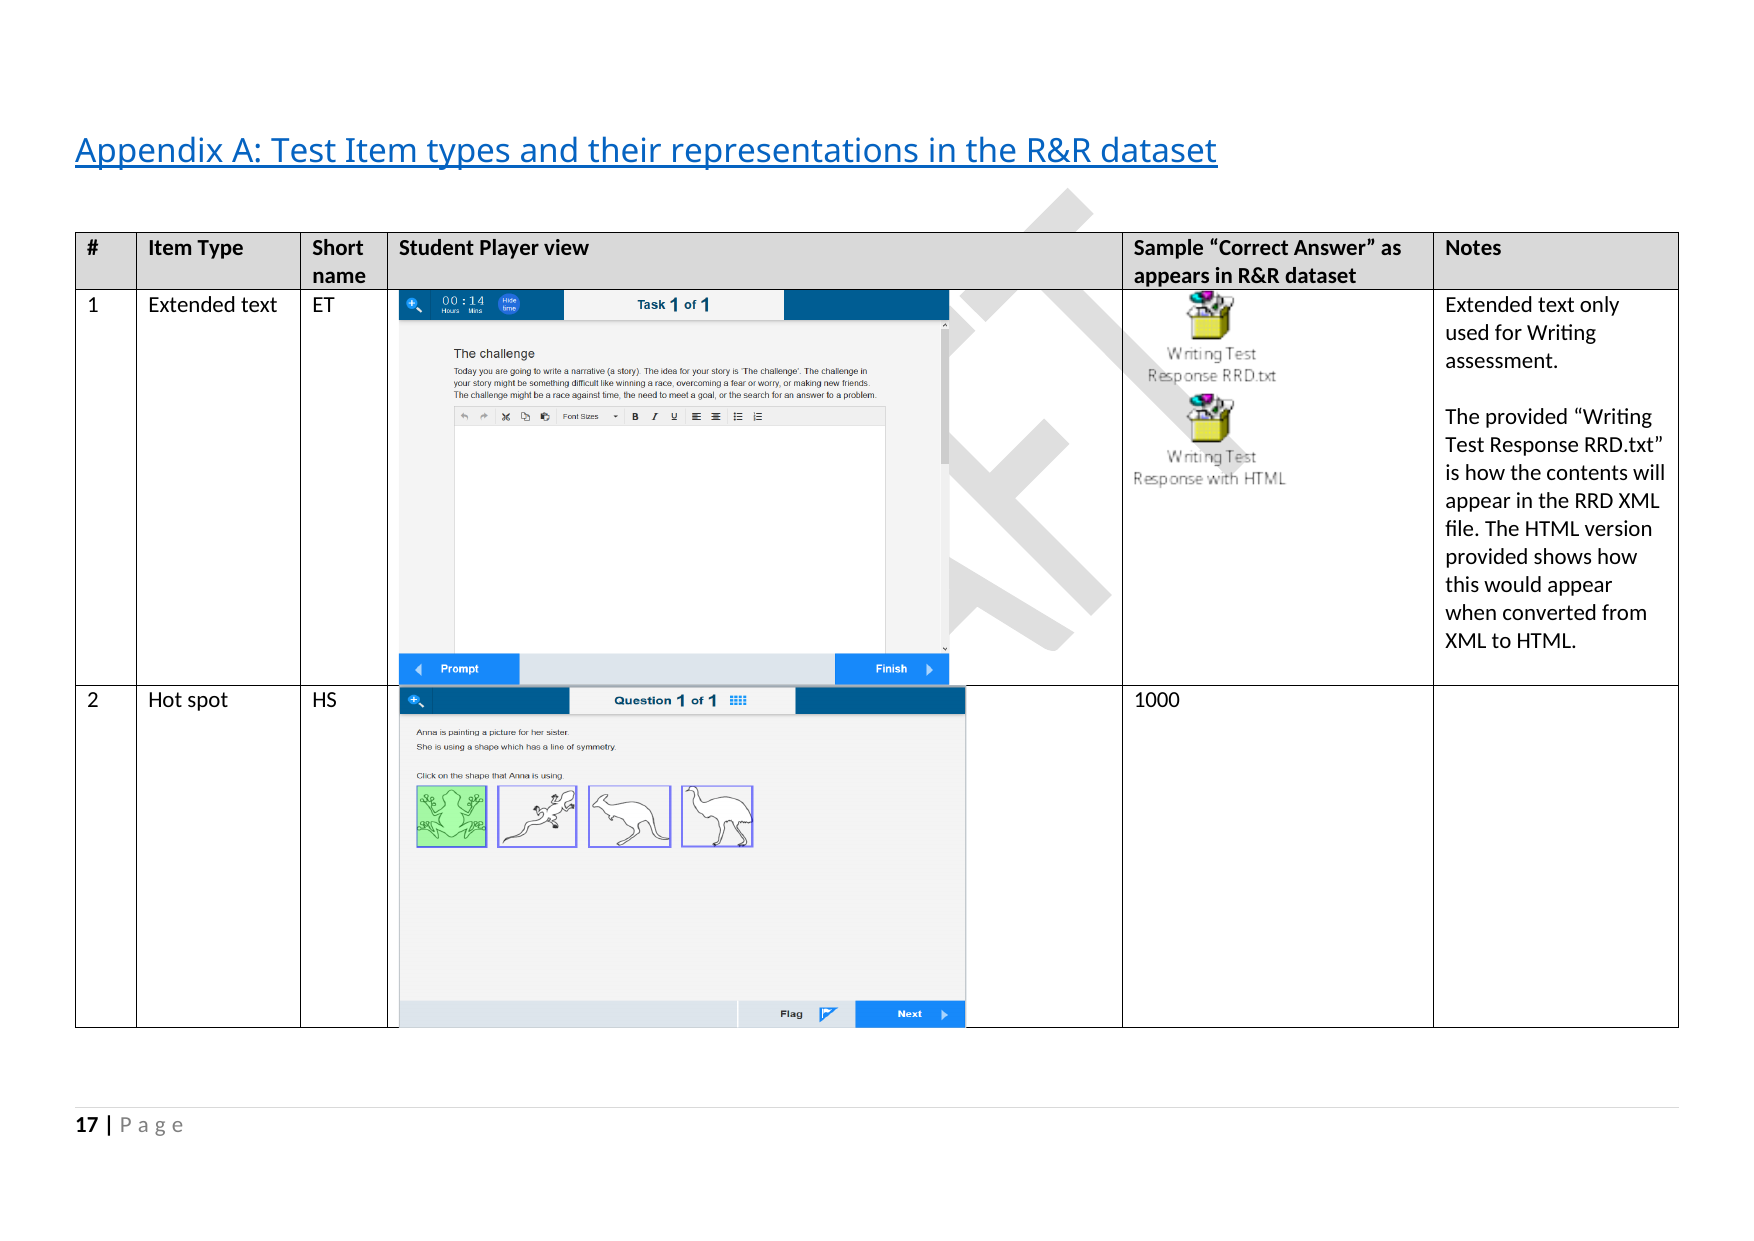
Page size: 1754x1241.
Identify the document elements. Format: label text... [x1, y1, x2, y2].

table_cell [1434, 686, 1678, 1027]
subtitle Appendix A: Test Item types and their representations in the R&R dataset [75, 127, 1679, 172]
table_cell 2 [76, 686, 136, 1027]
table_cell HS [301, 686, 387, 1027]
table_cell 1 [76, 290, 136, 684]
table_header Item Type [137, 233, 300, 289]
table_cell 1000 [1123, 686, 1433, 1027]
table_cell Extended text [137, 290, 300, 684]
table_cell [1123, 290, 1433, 684]
table_cell Hot spot [137, 686, 300, 1027]
table_header Notes [1434, 233, 1678, 289]
table_cell [950, 290, 1122, 684]
table_cell [388, 290, 398, 684]
table_cell [967, 686, 1122, 1027]
picture [398, 290, 967, 1028]
table_header Student Player view [388, 233, 1122, 289]
table_header Short name [301, 233, 387, 289]
table_cell Extended text only used for Writing assessment. The provided “Writing Test Response RRD.txt” is how the contents will appear in the RRD XML file. The HTML version provided shows how this would appear when converted from XML to HTML. [1434, 290, 1678, 684]
table_cell [388, 686, 398, 1027]
table_cell ET [301, 290, 387, 684]
table_header # [76, 233, 136, 289]
table_header Sample “Correct Answer” as appears in R&R dataset [1123, 233, 1433, 289]
